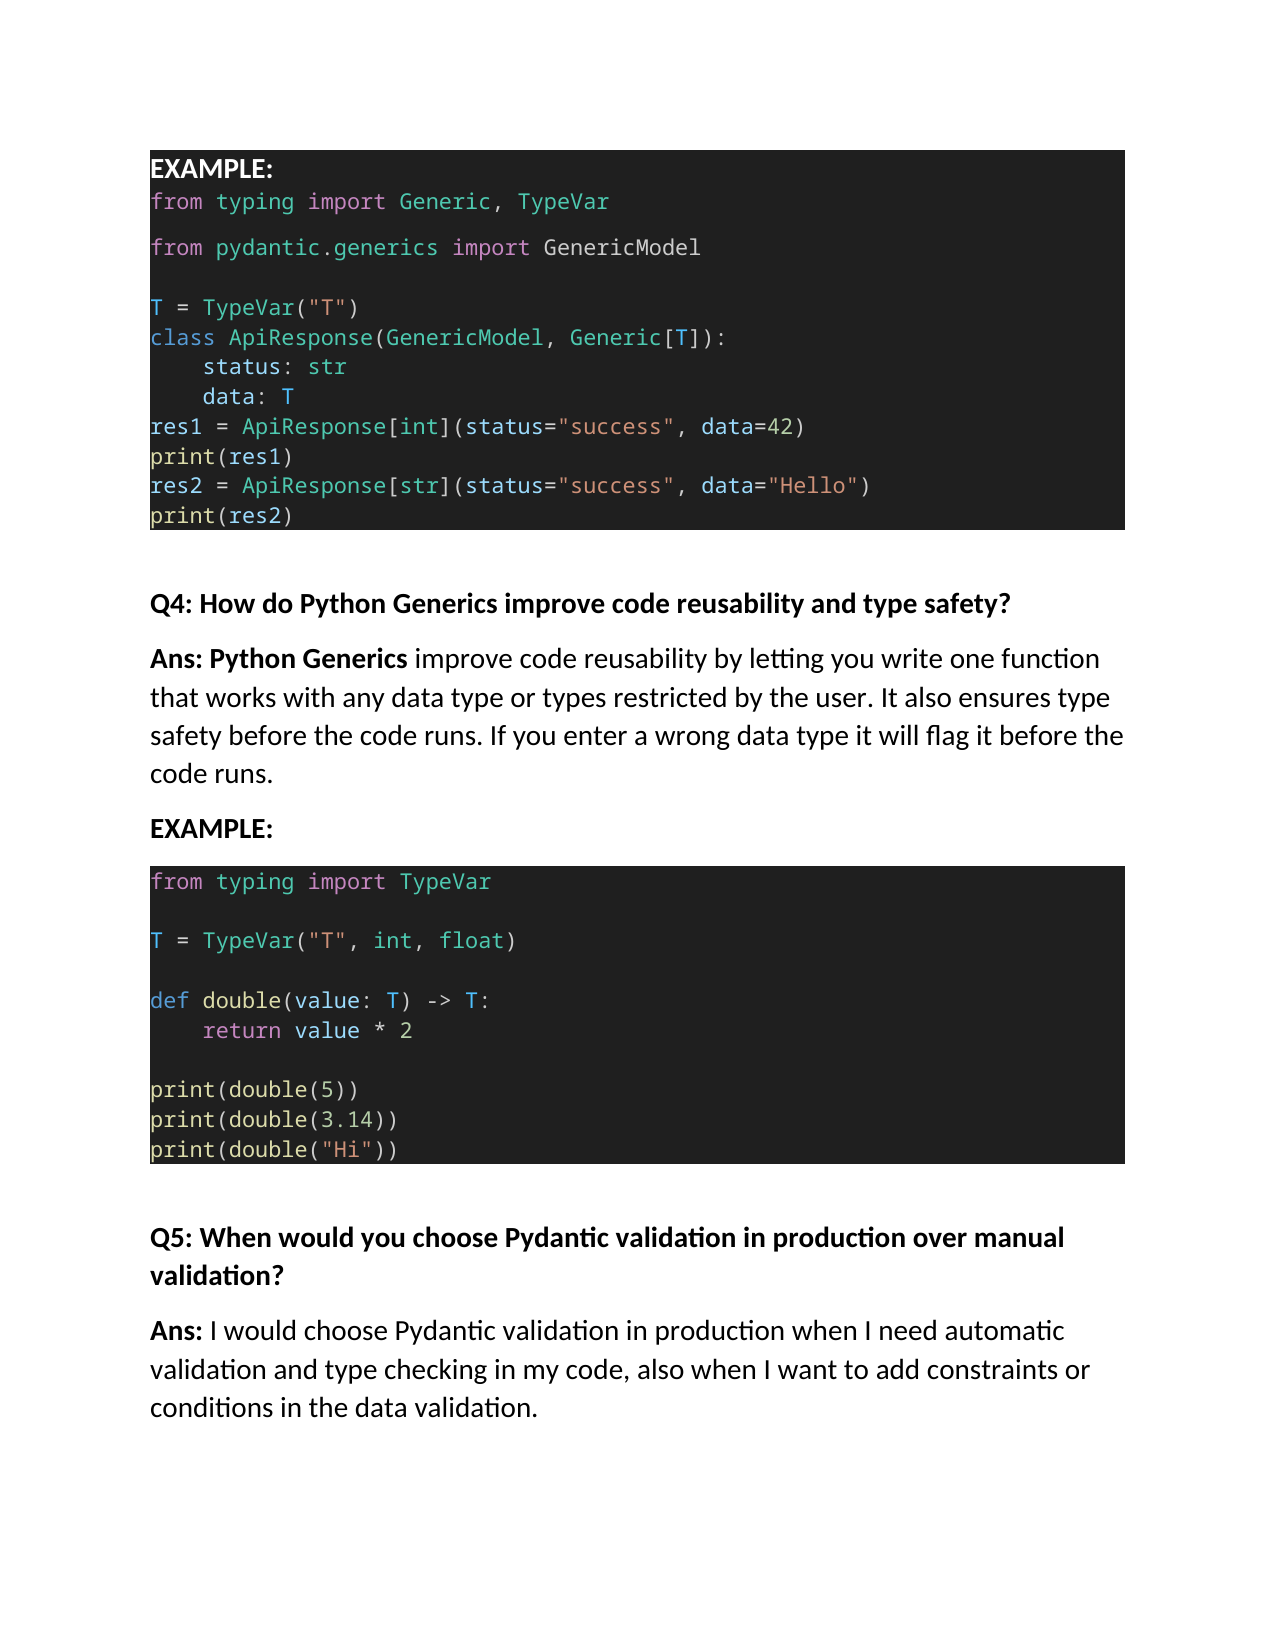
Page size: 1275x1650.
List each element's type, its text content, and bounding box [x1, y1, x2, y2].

text print(double(5)) [150, 1074, 1125, 1104]
text from pydantic.generics import GenericModel [150, 232, 1125, 262]
text Ans: Python Generics improve code reusability by letting you write one function that works with any data type or types restricted by the user. It also ensures type safety before the code runs. If you enter a wrong data type it will flag it before the code runs. [150, 640, 1125, 791]
text EXAMPLE: [150, 811, 1125, 846]
text data: T [150, 381, 1125, 411]
text res1 = ApiResponse[int](status="success", data=42) [150, 411, 1125, 441]
text class ApiResponse(GenericModel, Generic[T]): [150, 321, 1125, 351]
text EXAMPLE: from typing import Generic, TypeVar [150, 150, 1125, 215]
text print(double(3.14)) [150, 1104, 1125, 1134]
text res2 = ApiResponse[str](status="success", data="Hello") [150, 470, 1125, 500]
text from typing import TypeVar [150, 866, 1125, 896]
text print(res1) [150, 441, 1125, 470]
text Q4: How do Python Generics improve code reusability and type safety? [150, 585, 1125, 621]
text status: str [150, 351, 1125, 381]
text def double(value: T) -> T: [150, 985, 1125, 1015]
text print(double("Hi")) [150, 1134, 1125, 1164]
text Q5: When would you choose Pydantic validation in production over manual validation? [150, 1219, 1125, 1293]
text return value * 2 [150, 1015, 1125, 1044]
text T = TypeVar("T", int, float) [150, 925, 1125, 955]
text print(res2) [150, 500, 1125, 530]
text T = TypeVar("T") [150, 292, 1125, 321]
text Ans: I would choose Pydantic validation in production when I need automatic validation and type checking in my code, also when I want to add constraints or conditions in the data validation. [150, 1312, 1125, 1425]
